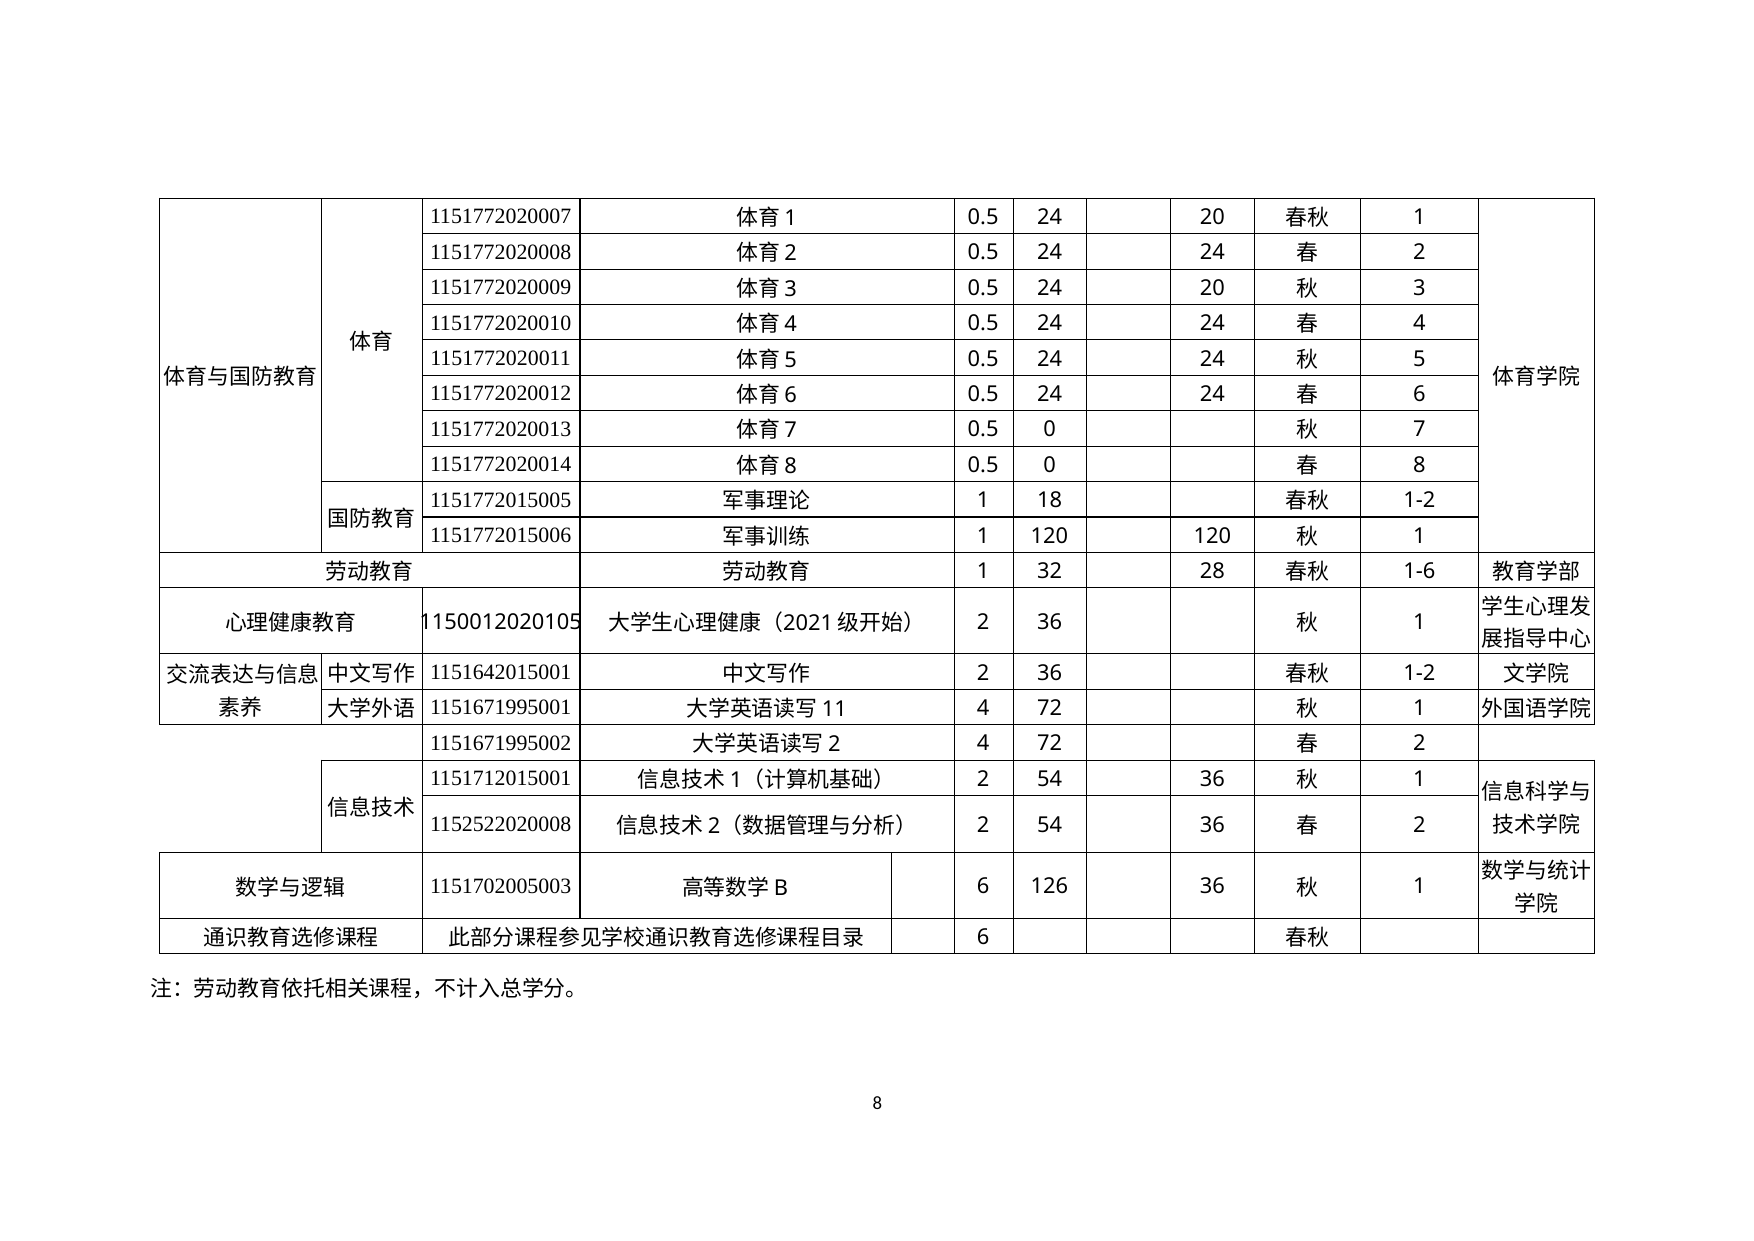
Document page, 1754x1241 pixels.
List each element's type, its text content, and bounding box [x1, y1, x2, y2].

table_cell 大学外语 [322, 690, 422, 724]
table_cell 1151772015006 [423, 518, 579, 552]
table_cell 0.5 [955, 305, 1013, 339]
table_cell 秋 [1255, 588, 1360, 653]
table_cell 信息技术2（数据管理与分析） [581, 796, 954, 852]
table_cell 54 [1014, 796, 1086, 852]
table_cell 体育7 [581, 411, 954, 446]
table_cell 24 [1014, 305, 1086, 339]
table_cell 36 [1171, 761, 1254, 795]
table_cell 中文写作 [322, 654, 422, 689]
table_cell 120 [1171, 518, 1254, 552]
table_cell 军事理论 [581, 482, 954, 516]
table_cell 2 [1361, 234, 1478, 268]
table_cell 4 [1361, 305, 1478, 339]
table_cell 体育学院 [1479, 199, 1594, 552]
table_cell [1087, 553, 1170, 587]
table_cell [1087, 654, 1170, 689]
table_cell 36 [1014, 654, 1086, 689]
table_cell 秋 [1255, 761, 1360, 795]
table_cell 春 [1255, 725, 1360, 759]
table_cell 0.5 [955, 376, 1013, 410]
table_cell 1151772020011 [423, 340, 579, 375]
table_cell 6 [955, 919, 1013, 953]
table_cell 2 [1361, 725, 1478, 759]
table_cell 此部分课程参见学校通识教育选修课程目录 [423, 919, 891, 953]
table_cell 春秋 [1255, 654, 1360, 689]
table_cell 2 [955, 588, 1013, 653]
table_cell 1 [1361, 690, 1478, 724]
table_cell 6 [1361, 376, 1478, 410]
table_cell [1087, 919, 1170, 953]
table_cell 8 [1361, 447, 1478, 481]
table_cell 4 [955, 690, 1013, 724]
table_cell 体育与国防教育 [160, 199, 321, 552]
table_cell 体育4 [581, 305, 954, 339]
table_cell [1087, 340, 1170, 375]
table_cell 春 [1255, 796, 1360, 852]
table_cell 秋 [1255, 340, 1360, 375]
table_cell 大学生心理健康（2021级开始） [581, 588, 954, 653]
table_cell [1087, 482, 1170, 516]
table_cell 2 [1361, 796, 1478, 852]
table_cell [1087, 796, 1170, 852]
table_cell 体育3 [581, 270, 954, 304]
table_cell 24 [1014, 199, 1086, 233]
table_cell 0.5 [955, 234, 1013, 268]
table_cell 20 [1171, 199, 1254, 233]
table_cell [1087, 411, 1170, 446]
table_cell 数学与逻辑 [160, 853, 422, 918]
table_cell [1087, 761, 1170, 795]
table_cell 1-2 [1361, 654, 1478, 689]
table_cell 0.5 [955, 199, 1013, 233]
table_cell [1171, 919, 1254, 953]
table_cell [1087, 588, 1170, 653]
table_cell 秋 [1255, 518, 1360, 552]
table_cell 7 [1361, 411, 1478, 446]
table_cell 心理健康教育 [160, 588, 422, 653]
table_cell 通识教育选修课程 [160, 919, 422, 953]
table_cell 军事训练 [581, 518, 954, 552]
table_cell 秋 [1255, 853, 1360, 918]
table_cell 1151702005003 [423, 853, 579, 918]
table_cell 1 [1361, 761, 1478, 795]
table_cell 春 [1255, 447, 1360, 481]
table_cell 5 [1361, 340, 1478, 375]
table_cell 春秋 [1255, 482, 1360, 516]
table_cell [1087, 376, 1170, 410]
text 注：劳动教育依托相关课程，不计入总学分。 [150, 971, 1604, 1003]
table_cell 春 [1255, 376, 1360, 410]
table_cell 教育学部 [1479, 553, 1594, 587]
table_cell 1151642015001 [423, 654, 579, 689]
table_cell 1 [955, 553, 1013, 587]
table_cell 0.5 [955, 270, 1013, 304]
table_cell [1087, 690, 1170, 724]
table_cell [1014, 919, 1086, 953]
table_cell 18 [1014, 482, 1086, 516]
table_cell 32 [1014, 553, 1086, 587]
table_cell 1 [1361, 199, 1478, 233]
table_cell 春 [1255, 234, 1360, 268]
table_cell 1151772020010 [423, 305, 579, 339]
table_cell 1151772020007 [423, 199, 579, 233]
table_cell 1151772015005 [423, 482, 579, 516]
table_cell 劳动教育 [581, 553, 954, 587]
table_cell [1087, 234, 1170, 268]
table_cell 国防教育 [322, 482, 422, 552]
table_cell 信息技术 [322, 761, 422, 852]
table_cell 外国语学院 [1479, 690, 1594, 724]
table_cell 24 [1171, 340, 1254, 375]
table_cell 24 [1014, 340, 1086, 375]
table_cell 1 [955, 518, 1013, 552]
table_cell 1151772020009 [423, 270, 579, 304]
table_cell 0.5 [955, 340, 1013, 375]
table_cell 春秋 [1255, 919, 1360, 953]
table_cell 体育1 [581, 199, 954, 233]
table_cell [1087, 199, 1170, 233]
table_cell 中文写作 [581, 654, 954, 689]
table_cell 体育6 [581, 376, 954, 410]
table_cell [1171, 411, 1254, 446]
table_cell 36 [1171, 796, 1254, 852]
table_cell 1-6 [1361, 553, 1478, 587]
table_cell 4 [955, 725, 1013, 759]
table_cell [1171, 588, 1254, 653]
table_cell 1 [1361, 518, 1478, 552]
table_cell 28 [1171, 553, 1254, 587]
table_cell 24 [1014, 376, 1086, 410]
table_cell 2 [955, 796, 1013, 852]
table_cell 1-2 [1361, 482, 1478, 516]
table_cell 24 [1171, 234, 1254, 268]
table_cell 体育2 [581, 234, 954, 268]
table_cell [1087, 725, 1170, 759]
table_cell [1087, 270, 1170, 304]
table_cell 体育5 [581, 340, 954, 375]
table_cell 36 [1171, 853, 1254, 918]
table_cell 0 [1014, 411, 1086, 446]
table_cell [1361, 919, 1478, 953]
table_cell 高等数学B [581, 853, 891, 918]
table_cell 1151671995001 [423, 690, 579, 724]
table_cell 体育 [322, 199, 422, 481]
table_cell [892, 919, 954, 953]
table_cell 交流表达与信息素养 [160, 654, 321, 724]
table_cell 1 [955, 482, 1013, 516]
table_cell [1171, 447, 1254, 481]
table_cell 0.5 [955, 411, 1013, 446]
table_cell 秋 [1255, 411, 1360, 446]
table_cell 春秋 [1255, 199, 1360, 233]
table_cell 春 [1255, 305, 1360, 339]
table_cell 劳动教育 [160, 553, 579, 587]
table_cell 数学与统计学院 [1479, 853, 1594, 918]
table_cell [1087, 518, 1170, 552]
table_cell 2 [955, 654, 1013, 689]
table_cell [1087, 447, 1170, 481]
table_cell 1151772020013 [423, 411, 579, 446]
table_cell 24 [1014, 234, 1086, 268]
table_cell 1152522020008 [423, 796, 579, 852]
table_cell [1171, 654, 1254, 689]
table_cell 0.5 [955, 447, 1013, 481]
table_cell 信息科学与技术学院 [1479, 761, 1594, 852]
table_cell 3 [1361, 270, 1478, 304]
table_cell [1171, 482, 1254, 516]
table_cell 大学英语读写11 [581, 690, 954, 724]
table_cell 1151712015001 [423, 761, 579, 795]
table_cell [1479, 919, 1594, 953]
table_cell 春秋 [1255, 553, 1360, 587]
table_cell 120 [1014, 518, 1086, 552]
table_cell 1 [1361, 853, 1478, 918]
table_cell 54 [1014, 761, 1086, 795]
table_cell 6 [955, 853, 1013, 918]
table_cell [1087, 305, 1170, 339]
table_cell 24 [1171, 305, 1254, 339]
table_cell [1087, 853, 1170, 918]
table_cell 24 [1171, 376, 1254, 410]
table_cell 秋 [1255, 270, 1360, 304]
table_cell 126 [1014, 853, 1086, 918]
table_cell [1171, 690, 1254, 724]
table_cell 72 [1014, 725, 1086, 759]
table_cell 72 [1014, 690, 1086, 724]
table_cell [1171, 725, 1254, 759]
table_cell 大学英语读写2 [581, 725, 954, 759]
table_cell 0 [1014, 447, 1086, 481]
table_cell 1 [1361, 588, 1478, 653]
table_cell 学生心理发展指导中心 [1479, 588, 1594, 653]
table_cell 文学院 [1479, 654, 1594, 689]
table_cell 秋 [1255, 690, 1360, 724]
table_cell 体育8 [581, 447, 954, 481]
table_cell 1151772020012 [423, 376, 579, 410]
table_cell 1150012020105 [423, 588, 579, 653]
table_cell 1151671995002 [423, 725, 579, 759]
table_cell 2 [955, 761, 1013, 795]
table_cell 24 [1014, 270, 1086, 304]
table_cell 20 [1171, 270, 1254, 304]
table_cell 36 [1014, 588, 1086, 653]
table_cell 1151772020014 [423, 447, 579, 481]
table_cell 信息技术1（计算机基础） [581, 761, 954, 795]
table_cell 1151772020008 [423, 234, 579, 268]
table_cell [892, 853, 954, 918]
